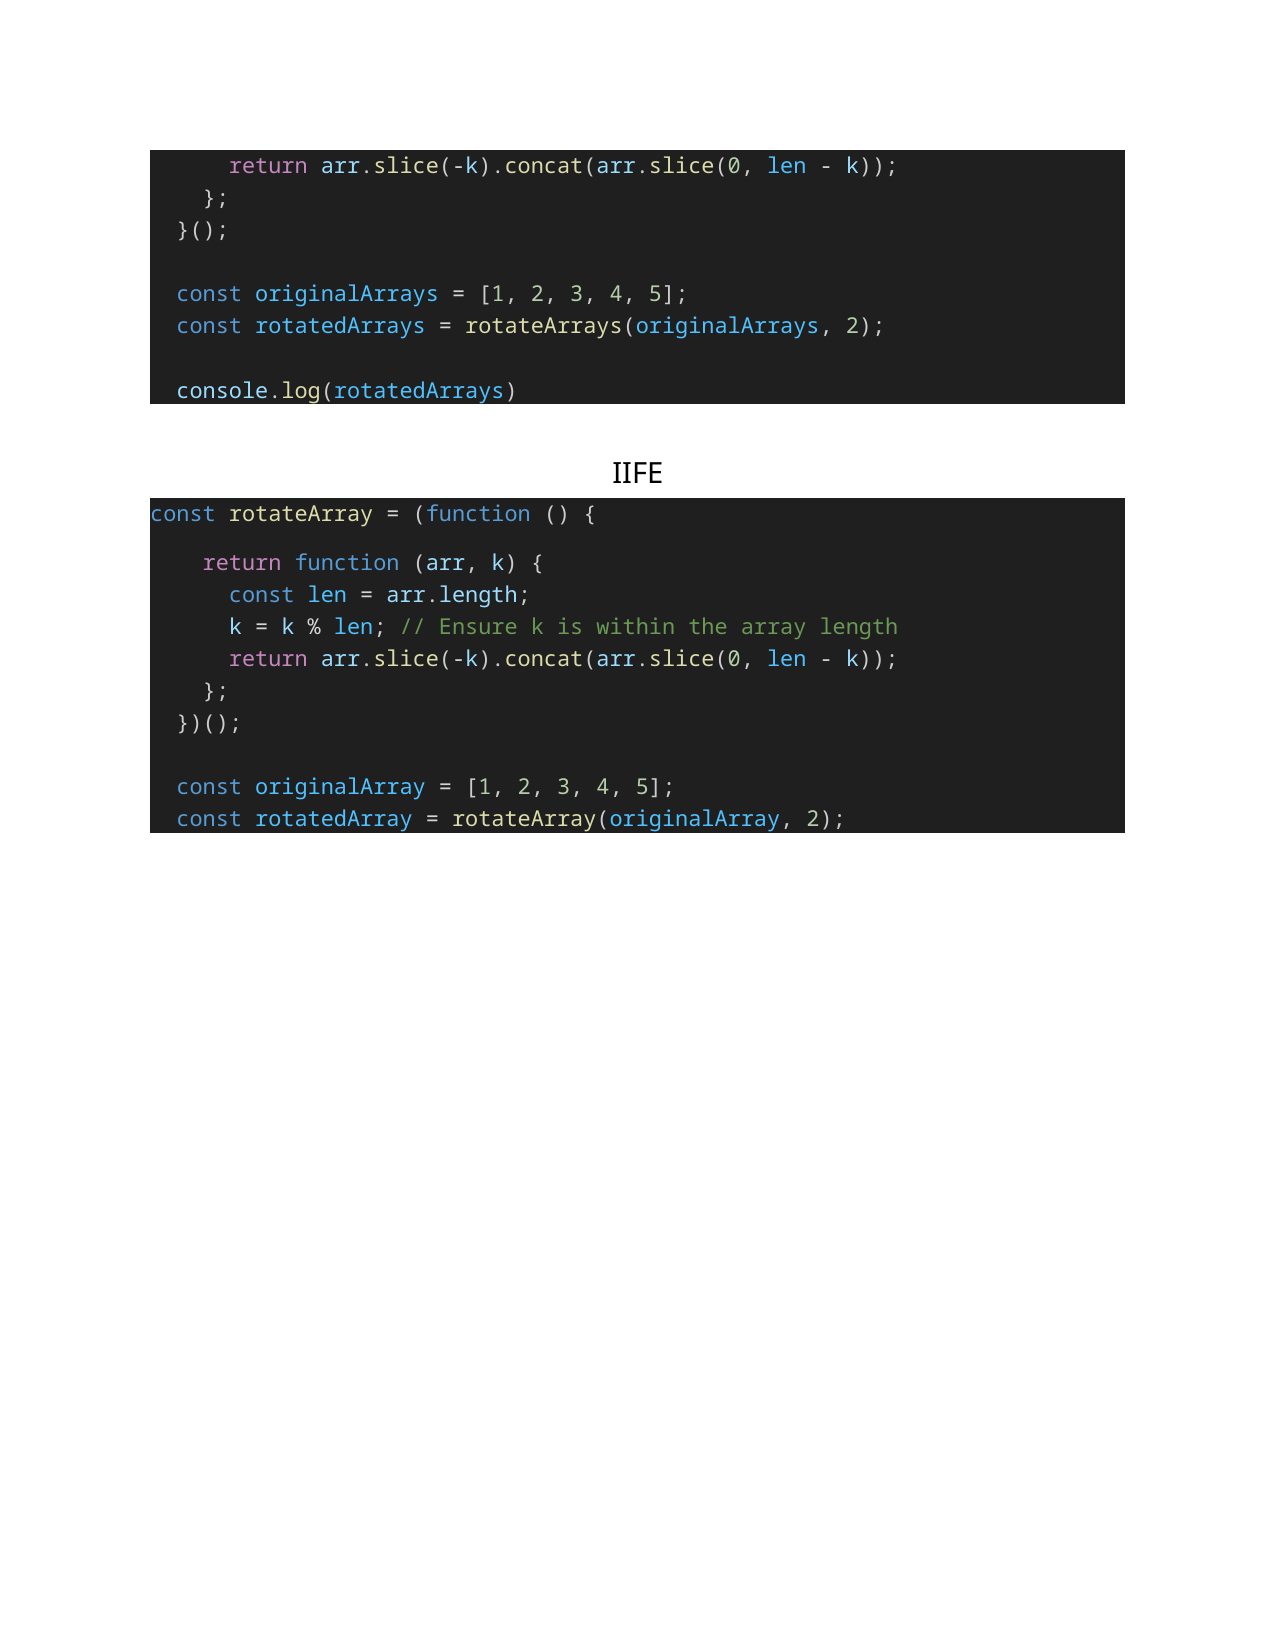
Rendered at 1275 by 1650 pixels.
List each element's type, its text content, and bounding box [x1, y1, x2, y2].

text })(); [150, 707, 1125, 737]
text const rotatedArray = rotateArray(originalArray, 2); [150, 803, 1125, 833]
text IIFE [150, 407, 1125, 492]
text const originalArrays = [1, 2, 3, 4, 5]; [150, 278, 1125, 308]
text return arr.slice(-k).concat(arr.slice(0, len - k)); [150, 643, 1125, 673]
text return arr.slice(-k).concat(arr.slice(0, len - k)); [150, 150, 1125, 180]
text }; [150, 182, 1125, 212]
text console.log(rotatedArrays) [150, 374, 1125, 404]
text k = k % len; // Ensure k is within the array length [150, 611, 1125, 641]
text return function (arr, k) { [150, 547, 1125, 576]
text const len = arr.length; [150, 579, 1125, 608]
text }(); [150, 214, 1125, 244]
text const rotatedArrays = rotateArrays(originalArrays, 2); [150, 310, 1125, 340]
text const rotateArray = (function () { [150, 498, 1125, 528]
text const originalArray = [1, 2, 3, 4, 5]; [150, 771, 1125, 801]
text }; [150, 675, 1125, 705]
